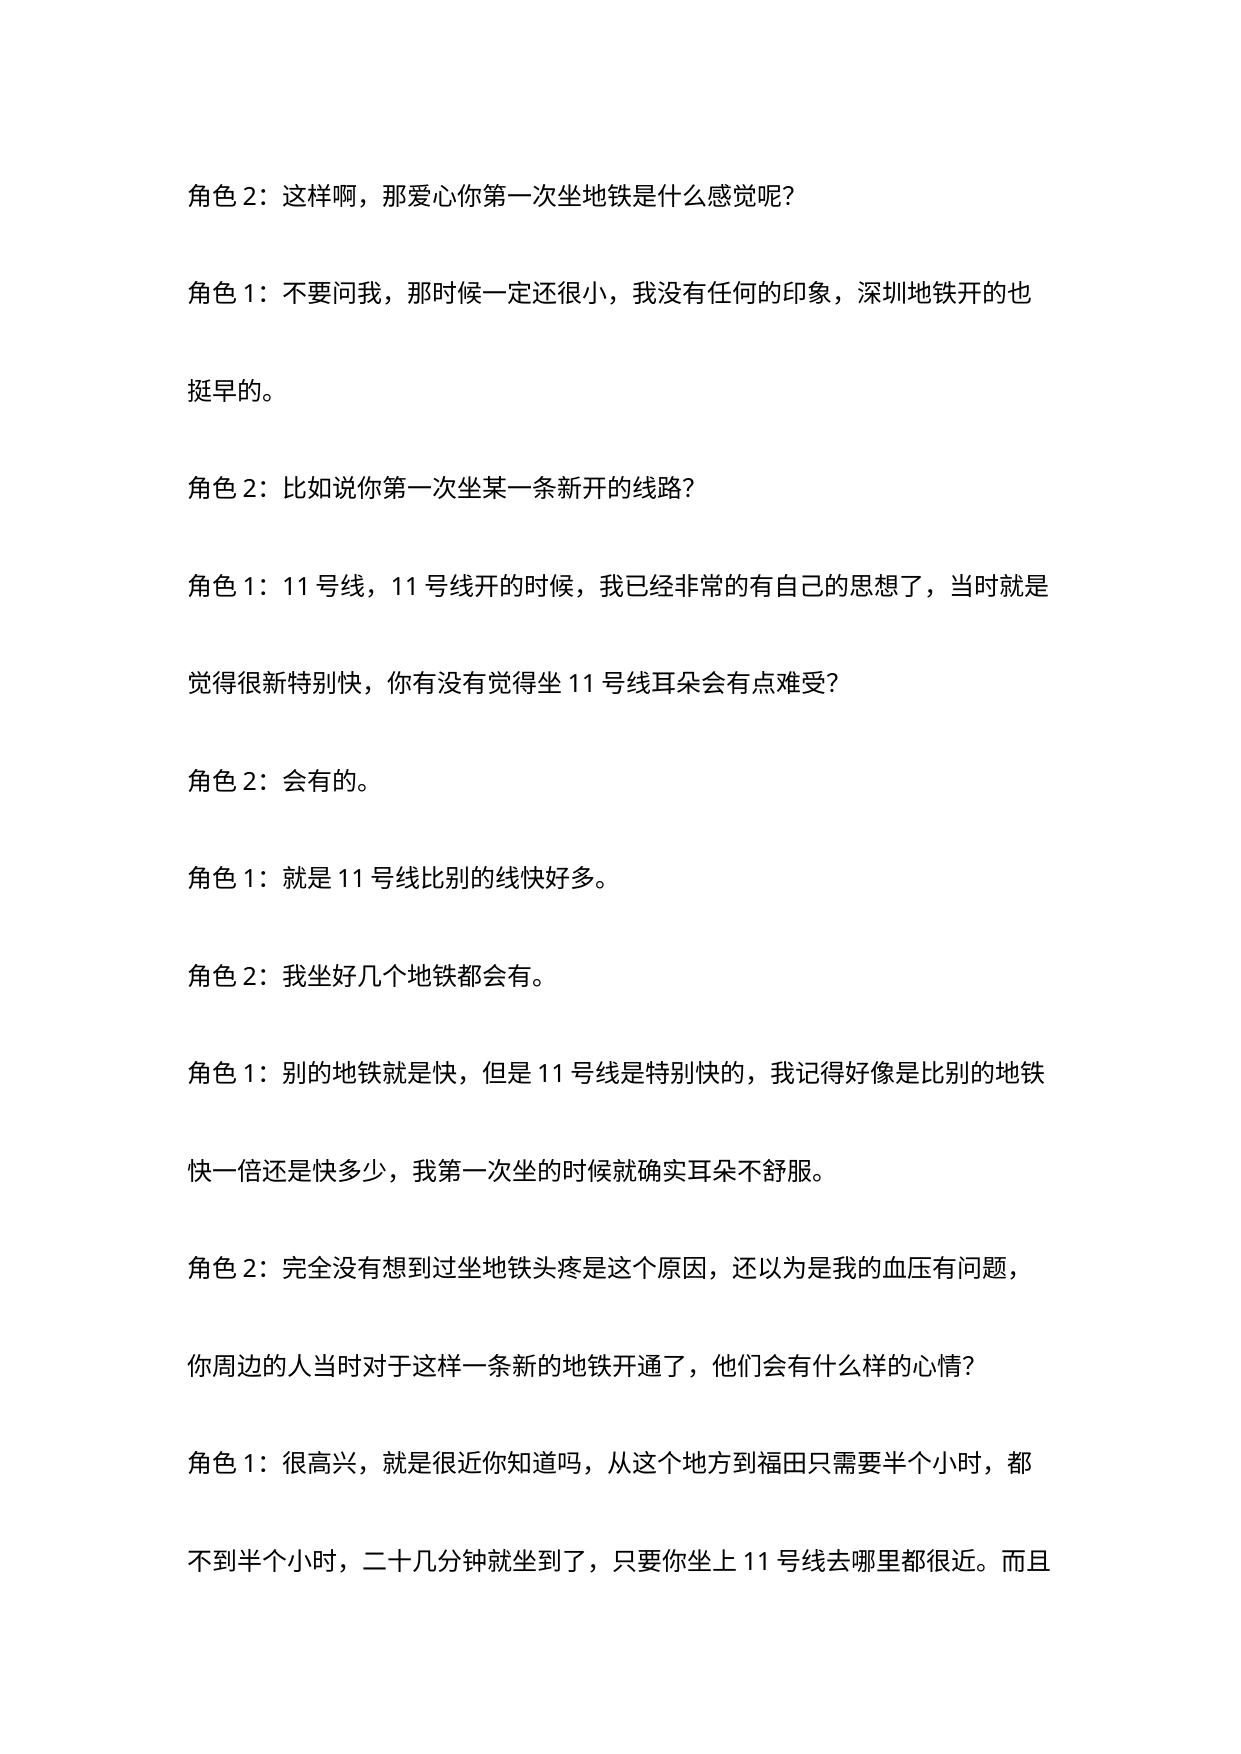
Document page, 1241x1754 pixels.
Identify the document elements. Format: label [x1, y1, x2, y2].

text [187, 162, 1053, 1592]
